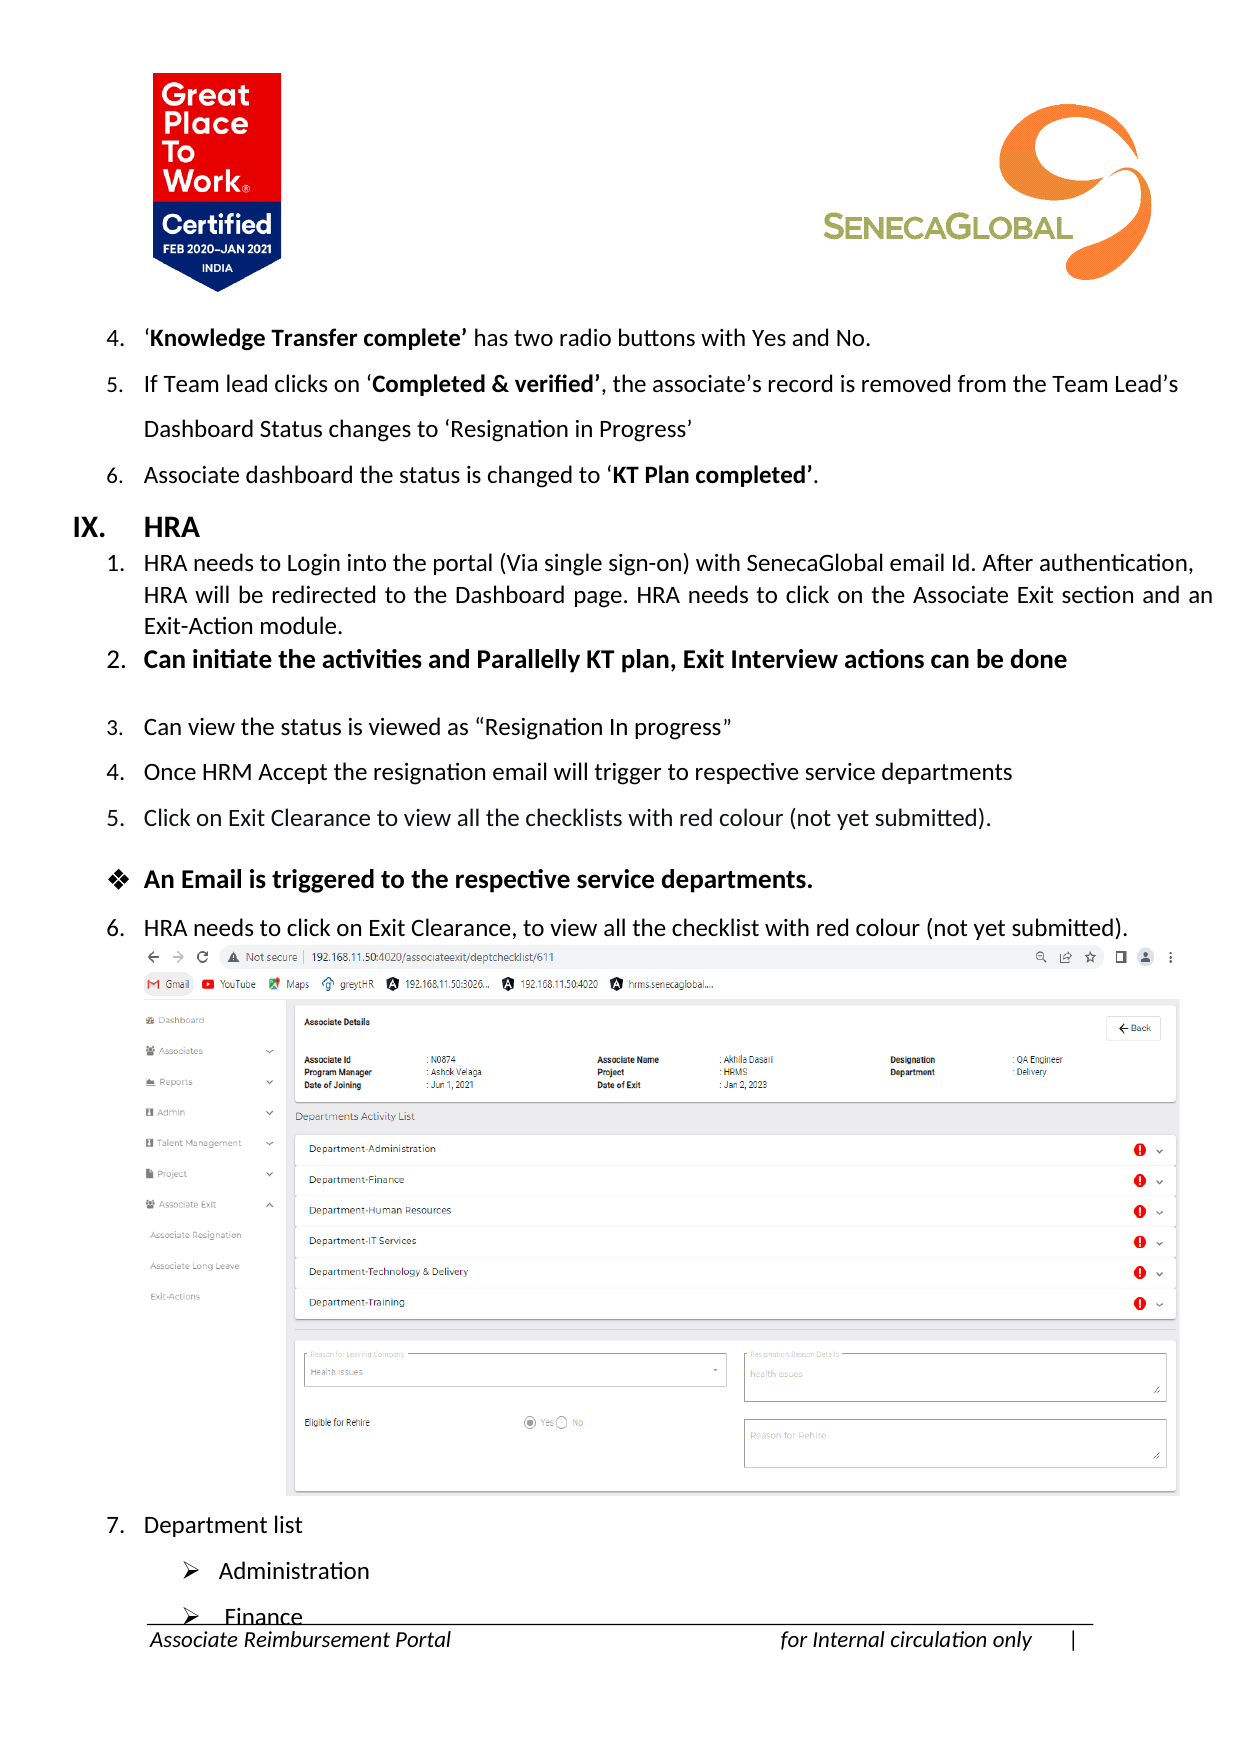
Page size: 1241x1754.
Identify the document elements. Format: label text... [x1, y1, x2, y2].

list An Email is triggered to the respective service departments. [106, 910, 1215, 943]
picture [823, 104, 1152, 280]
list HRA needs to click on Exit Clearance, to view all the checklist with red colour (not yet submitted). [106, 960, 1215, 990]
list HRA needs to Login into the portal (Via single sign-on) with SenecaGlobal email Id. After authentication, [106, 595, 1215, 625]
picture [153, 73, 282, 292]
list Once HRM Accept the resignation email will trigger to respective service departments [106, 804, 1215, 835]
list HRA [106, 555, 1215, 593]
list HRA will be redirected to the Dashboard page. HRA needs to click on the Associate Exit section and an Exit-Action module. [144, 627, 1215, 688]
list Department list [106, 1557, 1215, 1588]
list Can view the status is viewed as “Resignation In progress” [106, 758, 1215, 789]
list If Team lead clicks on ‘Completed & verified’, the associate’s record is removed from the Team Lead’s Dashboard Status changes to ‘Resignation in Progress’ [106, 416, 1215, 492]
list Click on Exit Clearance to view all the checklists with red colour (not yet submitted). [106, 850, 1215, 880]
list Associate dashboard the status is changed to ‘KT Plan completed’. [106, 507, 1215, 538]
list Can initiate the activities and Parallelly KT plan, Exit Interview actions can be done [106, 690, 1215, 723]
list ‘Knowledge Transfer complete’ has two radio buttons with Yes and No. [106, 370, 1215, 400]
picture [143, 990, 1180, 1544]
